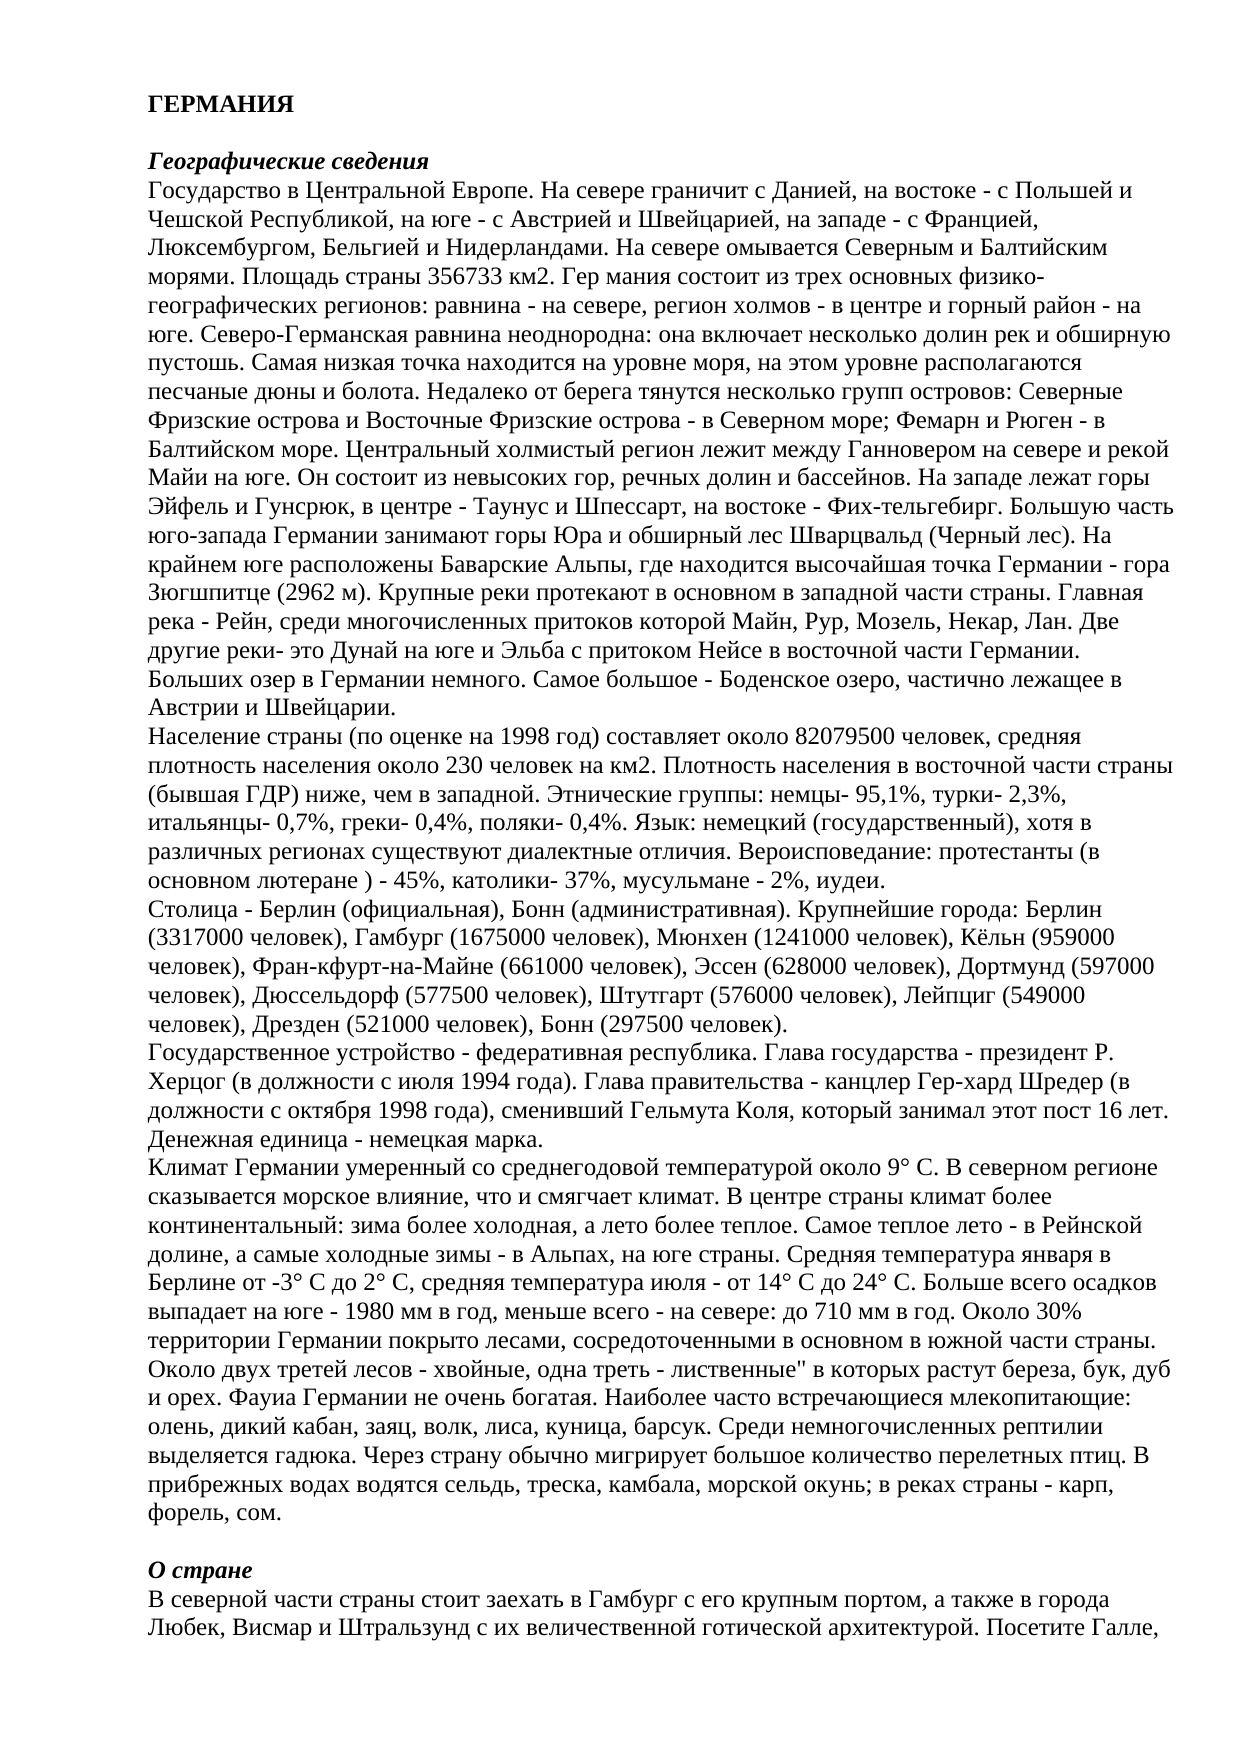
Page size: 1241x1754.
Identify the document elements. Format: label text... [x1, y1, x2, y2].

text ГЕРМАНИЯ [148, 89, 1181, 117]
subtitle Географические сведения [148, 146, 1181, 175]
text Государство в Центральной Европе. На севере граничит с Данией, на востоке - с Польшей и Чешской Республикой, на юге - с Австрией и Швейцарией, на западе - с Францией, Люксембургом, Бельгией и Нидерландами. На севере омывается Северным и Балтийским морями. Площадь страны 356733 км2. Гер мания состоит из трех основных физико-географических регионов: равнина - на севере, регион холмов - в центре и горный район - на юге. Северо-Германская равнина неоднородна: она включает несколько долин рек и обширную пустошь. Самая низкая точка находится на уровне моря, на этом уровне располагаются песчаные дюны и болота. Недалеко от берега тянутся несколько групп островов: Северные Фризские острова и Восточные Фризские острова - в Северном море; Фемарн и Рюген - в Балтийском море. Центральный холмистый регион лежит между Ганновером на севере и рекой Майи на юге. Он состоит из невысоких гор, речных долин и бассейнов. На западе лежат горы Эйфель и Гунсрюк, в центре - Таунус и Шпессарт, на востоке - Фих-тельгебирг. Большую часть юго-запада Германии занимают горы Юра и обширный лес Шварцвальд (Черный лес). На крайнем юге расположены Баварские Альпы, где находится высочайшая точка Германии - гора Зюгшпитце (2962 м). Крупные реки протекают в основном в западной части страны. Главная река - Рейн, среди многочисленных притоков которой Майн, Рур, Мозель, Некар, Лан. Две другие реки- это Дунай на юге и Эльба с притоком Нейсе в восточной части Германии. Больших озер в Германии немного. Самое большое - Боденское озеро, частично лежащее в Австрии и Швейцарии. [148, 175, 1181, 721]
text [148, 1584, 1181, 1641]
subtitle О стране [148, 1555, 1181, 1584]
text Климат Германии умеренный со среднегодовой температурой около 9° С. В северном регионе сказывается морское влияние, что и смягчает климат. В центре страны климат более континентальный: зима более холодная, а лето более теплое. Самое теплое лето - в Рейнской долине, а самые холодные зимы - в Альпах, на юге страны. Средняя температура января в Берлине от -3° С до 2° С, средняя температура июля - от 14° С до 24° С. Больше всего осадков выпадает на юге - 1980 мм в год, меньше всего - на севере: до 710 мм в год. Около 30% территории Германии покрыто лесами, сосредоточенными в основном в южной части страны. Около двух третей лесов - хвойные, одна треть - лиственные" в которых растут береза, бук, дуб и орех. Фауиа Германии не очень богатая. Наиболее часто встречающиеся млекопитающие: олень, дикий кабан, заяц, волк, лиса, куница, барсук. Среди немногочисленных рептилии выделяется гадюка. Через страну обычно мигрирует большое количество перелетных птиц. В прибрежных водах водятся сельдь, треска, камбала, морской окунь; в реках страны - карп, форель, сом. [148, 1152, 1181, 1526]
text Столица - Берлин (официальная), Бонн (административная). Крупнейшие города: Берлин (3317000 человек), Гамбург (1675000 человек), Мюнхен (1241000 человек), Кёльн (959000 человек), Фран-кфурт-на-Майне (661000 человек), Эссен (628000 человек), Дортмунд (597000 человек), Дюссельдорф (577500 человек), Штутгарт (576000 человек), Лейпциг (549000 человек), Дрезден (521000 человек), Бонн (297500 человек). [148, 894, 1181, 1037]
text Государственное устройство - федеративная республика. Глава государства - президент Р. Херцог (в должности с июля 1994 года). Глава правительства - канцлер Гер-хард Шредер (в должности с октября 1998 года), сменивший Гельмута Коля, который занимал этот пост 16 лет. [148, 1037, 1181, 1124]
text Денежная единица - немецкая марка. [148, 1124, 1181, 1152]
text Население страны (по оценке на 1998 год) составляет около 82079500 человек, средняя плотность населения около 230 человек на км2. Плотность населения в восточной части страны (бывшая ГДР) ниже, чем в западной. Этнические группы: немцы- 95,1%, турки- 2,3%, итальянцы- 0,7%, греки- 0,4%, поляки- 0,4%. Язык: немецкий (государственный), хотя в различных регионах существуют диалектные отличия. Вероисповедание: протестанты (в основном лютеране ) - 45%, католики- 37%, мусульмане - 2%, иудеи. [148, 721, 1181, 894]
